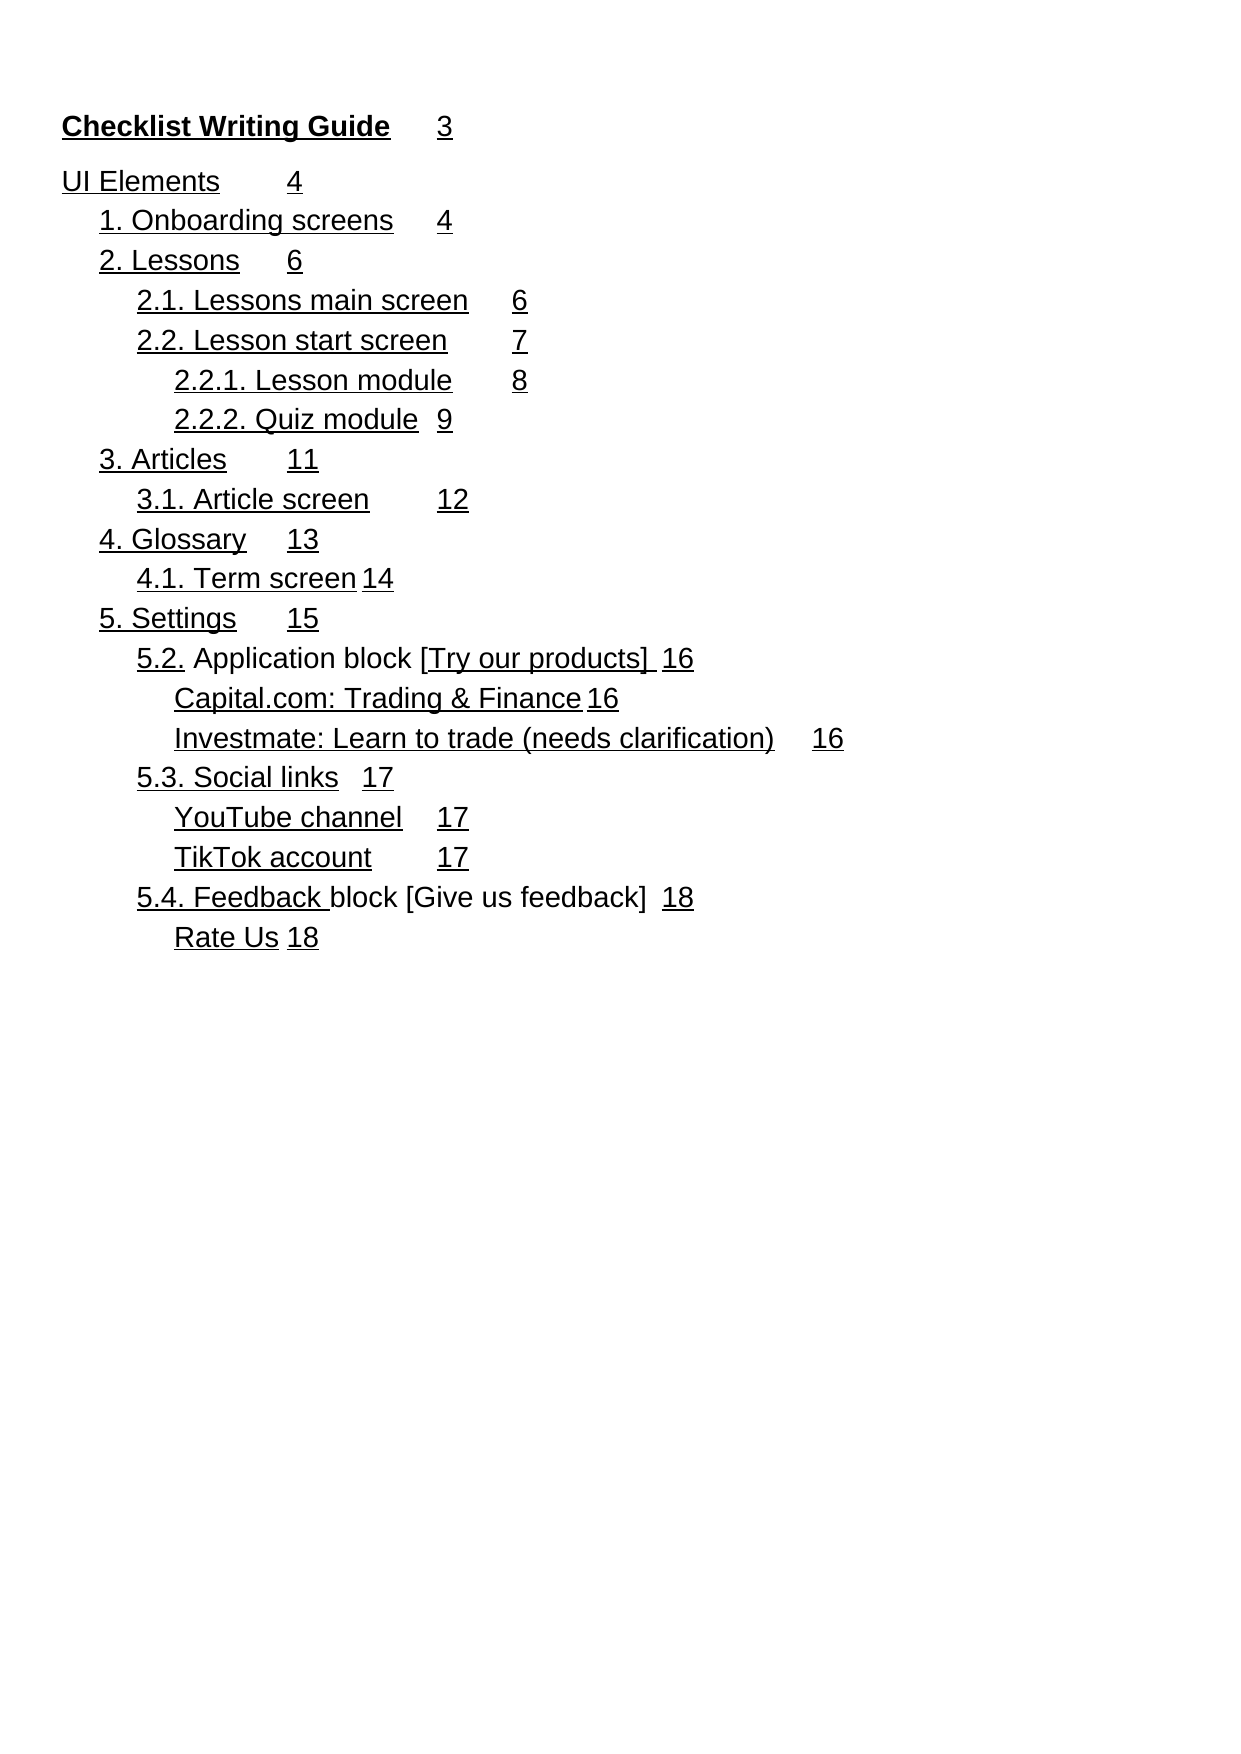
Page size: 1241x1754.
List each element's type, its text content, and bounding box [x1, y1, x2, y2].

text Investmate: Learn to trade (needs clarification) 16 [174, 721, 1169, 754]
text 4.1. Term screen 14 [136, 561, 1169, 595]
text 3. Articles 11 [99, 442, 1169, 476]
text 2.2.1. Lesson module 8 [174, 362, 1169, 396]
text 4. Glossary 13 [99, 522, 1169, 555]
text Capital.com: Trading & Finance 16 [174, 681, 1169, 714]
text 5. Settings 15 [99, 601, 1169, 635]
text 5.4. Feedback block [Give us feedback] 18 [136, 880, 1169, 913]
text Checklist Writing Guide 3 [61, 109, 1169, 143]
text YouTube channel 17 [174, 800, 1169, 834]
text 2. Lessons 6 [99, 243, 1169, 277]
text 3.1. Article screen 12 [136, 482, 1169, 515]
text 2.2.2. Quiz module 9 [174, 402, 1169, 436]
text 2.1. Lessons main screen 6 [136, 283, 1169, 316]
text UI Elements 4 [61, 163, 1169, 197]
text Rate Us 18 [174, 919, 1169, 953]
text 2.2. Lesson start screen 7 [136, 323, 1169, 356]
text TikTok account 17 [174, 840, 1169, 873]
text 1. Onboarding screens 4 [99, 203, 1169, 237]
text 5.2. Application block [Try our products] 16 [136, 641, 1169, 674]
text 5.3. Social links 17 [136, 760, 1169, 794]
